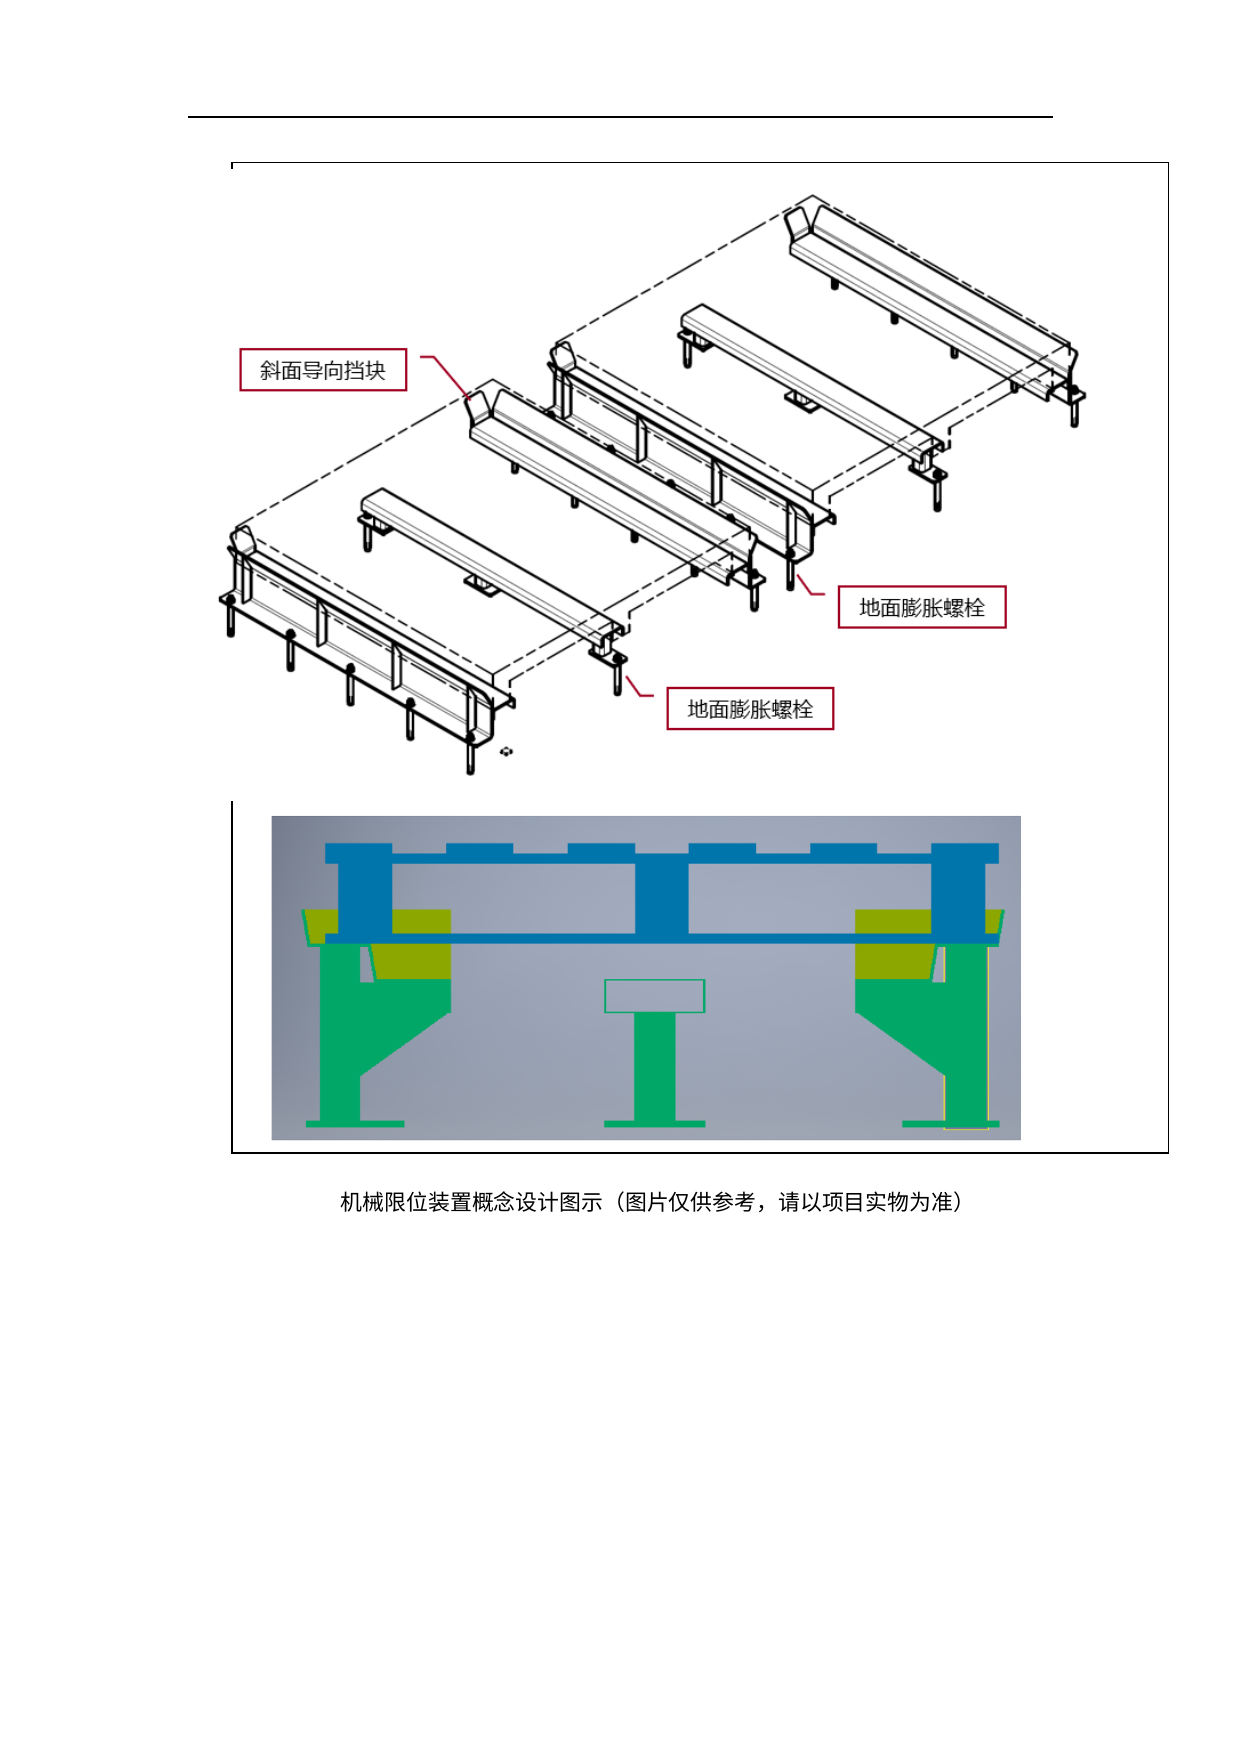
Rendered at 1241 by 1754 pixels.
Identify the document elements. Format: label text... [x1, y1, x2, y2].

picture [271, 815, 1021, 1145]
text 机械限位装置概念设计图示（图片仅供参考，请以项目实物为准） [187, 1184, 1053, 1217]
picture [203, 169, 1104, 801]
